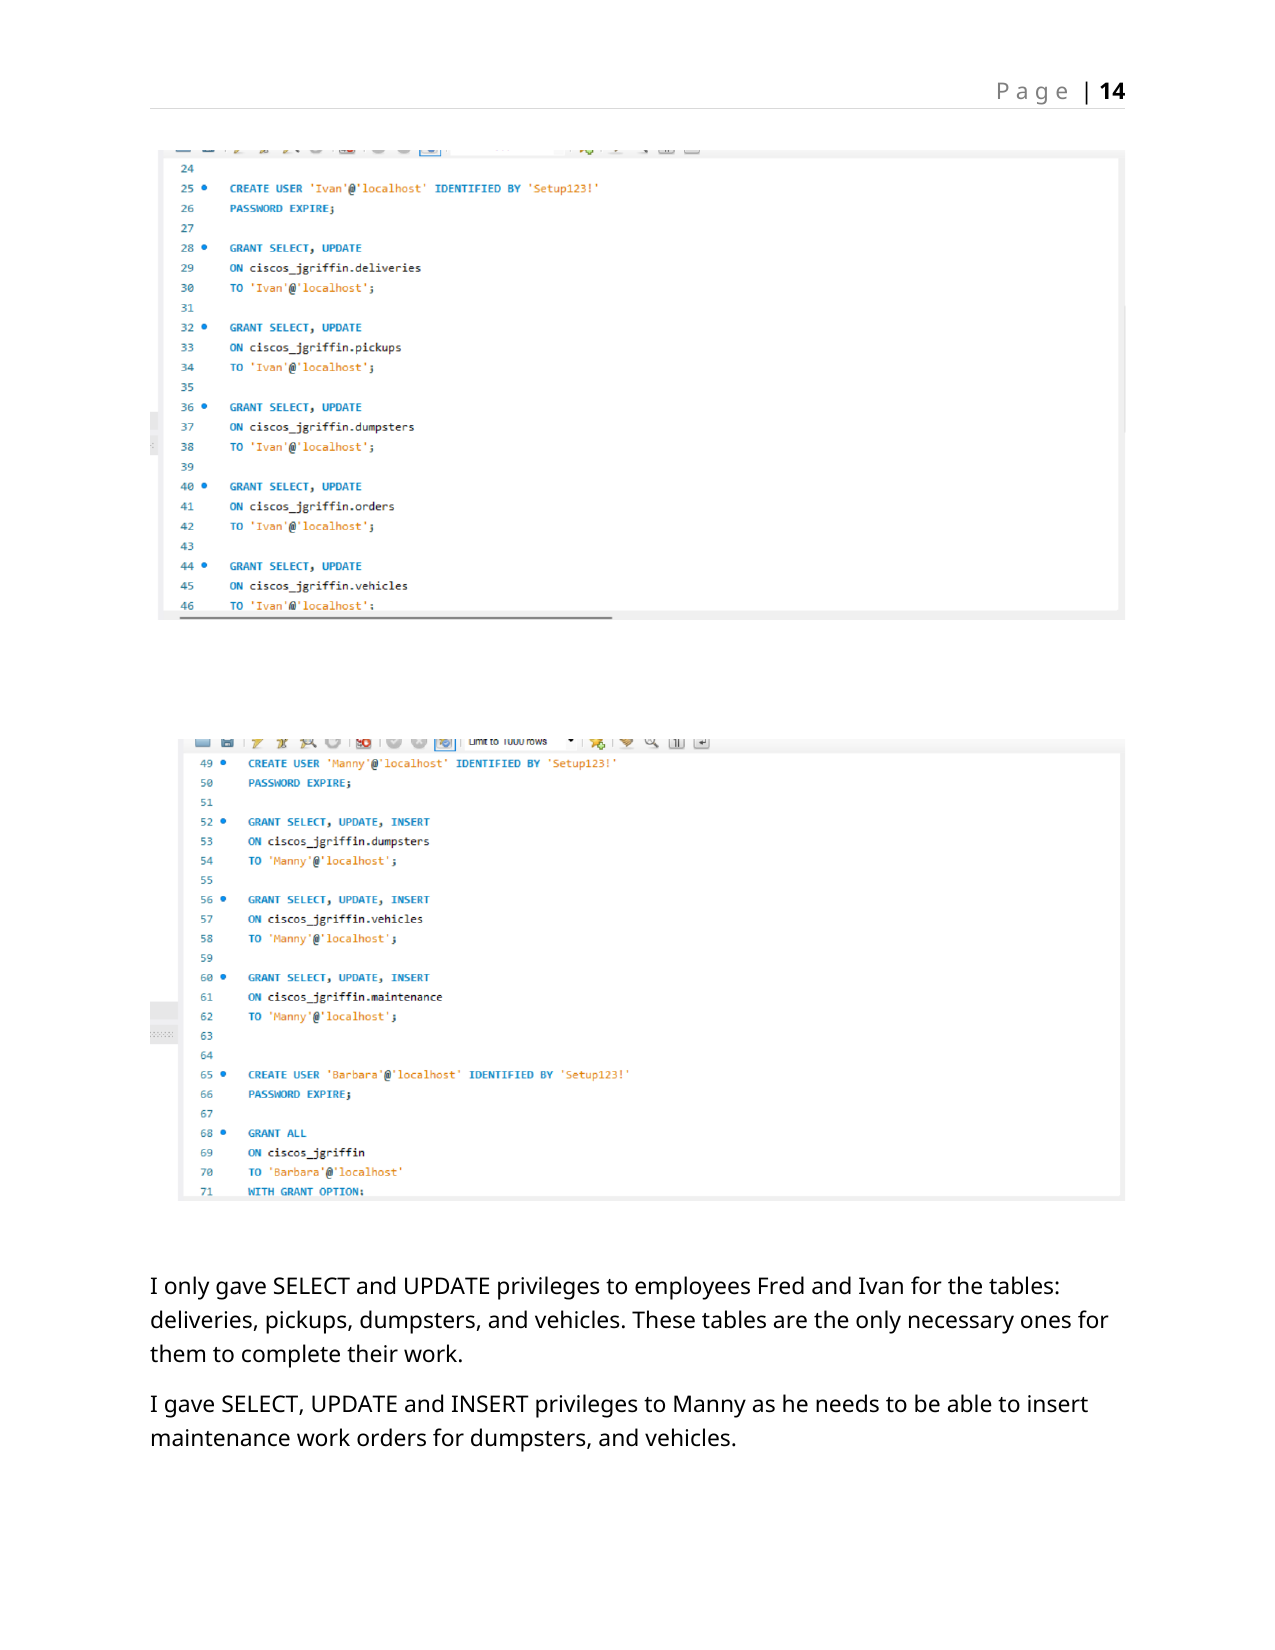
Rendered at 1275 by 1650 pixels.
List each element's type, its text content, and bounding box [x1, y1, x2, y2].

picture [150, 150, 1125, 620]
text I gave SELECT, UPDATE and INSERT privileges to Manny as he needs to be able to insert maintenance work orders for dumpsters, and vehicles. [150, 1388, 1125, 1453]
picture [150, 739, 1125, 1201]
text I only gave SELECT and UPDATE privileges to employees Fred and Ivan for the tables: deliveries, pickups, dumpsters, and vehicles. These tables are the only necessary ones for them to complete their work. [150, 1270, 1125, 1369]
